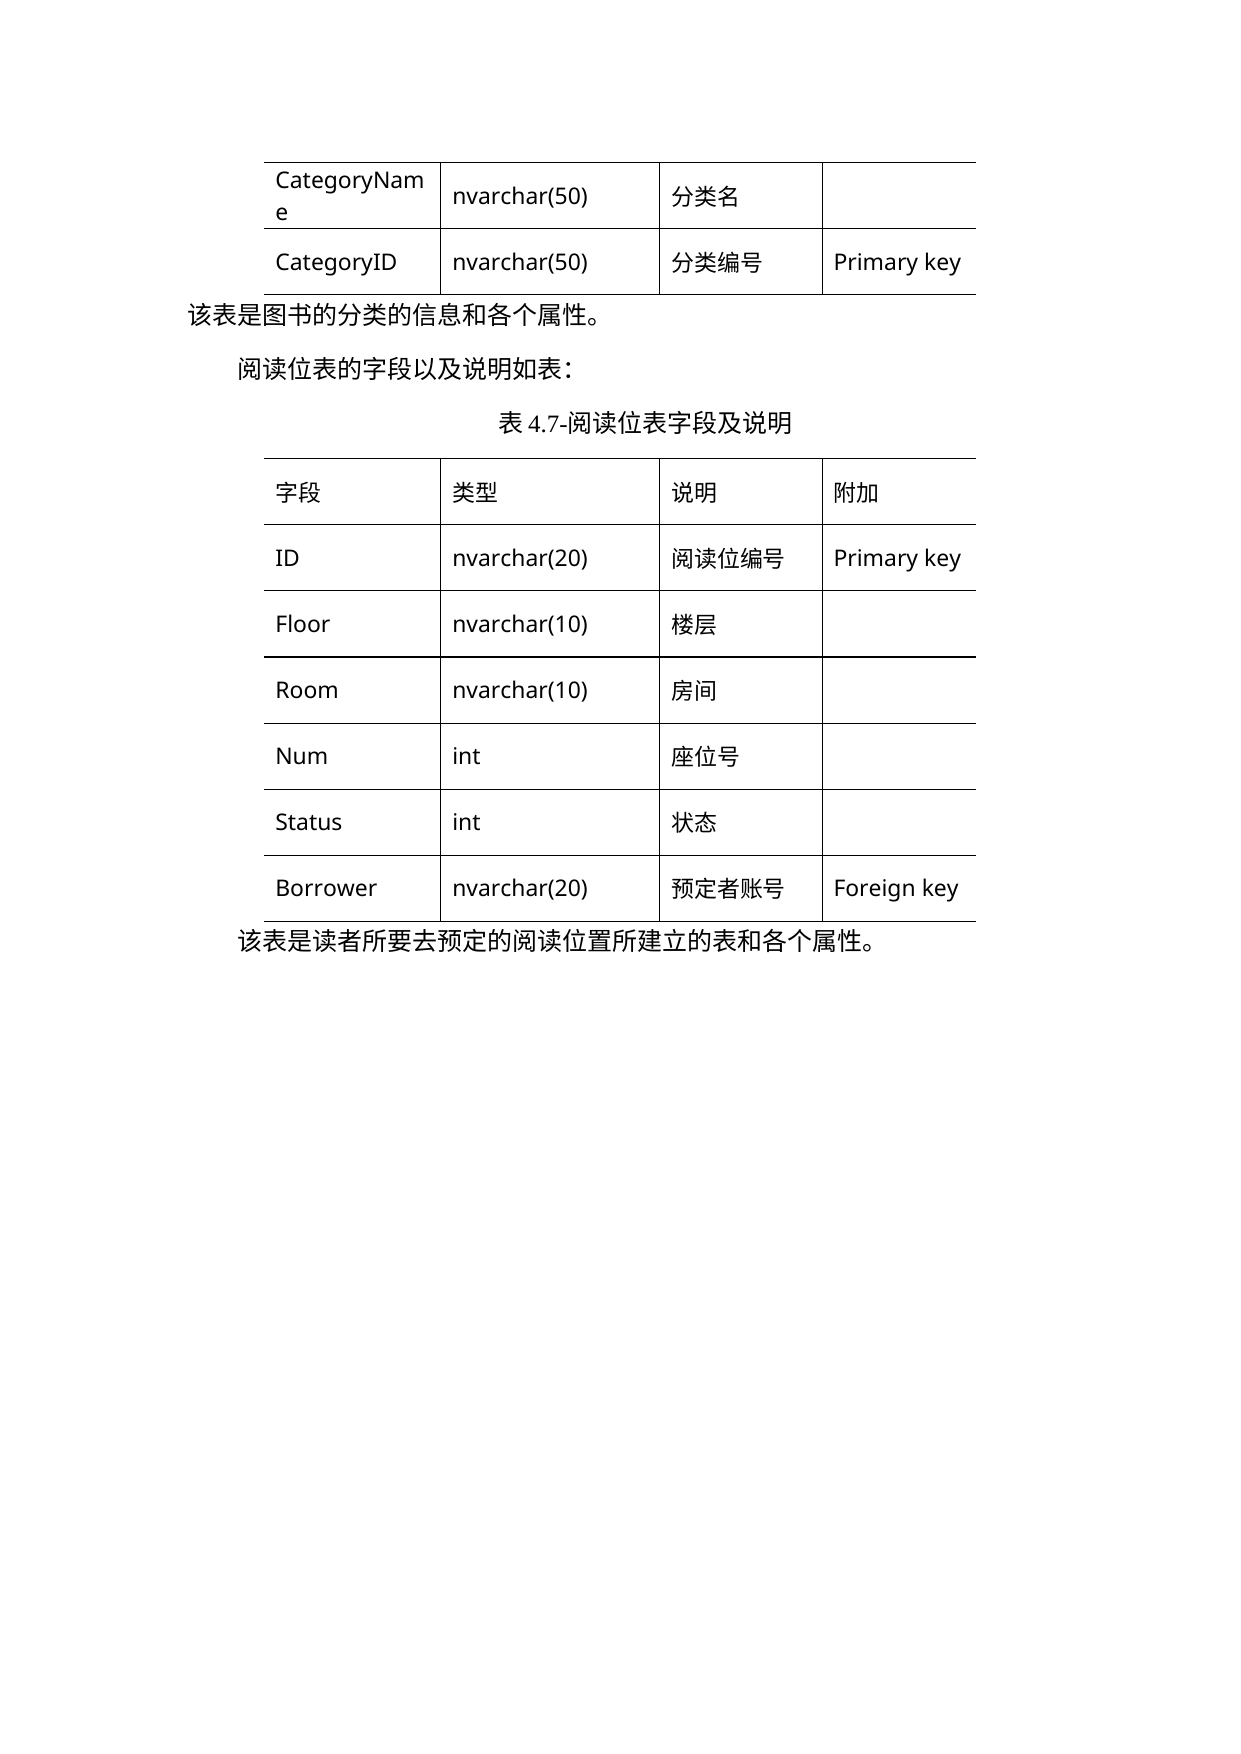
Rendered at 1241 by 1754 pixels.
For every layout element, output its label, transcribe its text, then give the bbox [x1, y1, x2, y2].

table_cell int [441, 724, 659, 788]
table_cell 楼层 [660, 591, 822, 656]
table_cell Num [264, 724, 440, 788]
table_cell nvarchar(20) [441, 856, 659, 921]
table_cell [823, 790, 976, 854]
table_header 字段 [264, 459, 440, 524]
table_cell [823, 591, 976, 656]
table_header 附加 [823, 459, 976, 524]
table_cell Borrower [264, 856, 440, 921]
table_header 说明 [660, 459, 822, 524]
table_cell Foreign key [823, 856, 976, 921]
table_cell int [441, 790, 659, 854]
text 该表是图书的分类的信息和各个属性。 [187, 295, 1053, 331]
table_cell CategoryName [264, 163, 440, 228]
table_cell 分类编号 [660, 229, 822, 294]
table_cell 状态 [660, 790, 822, 854]
table_cell 房间 [660, 658, 822, 722]
text 该表是读者所要去预定的阅读位置所建立的表和各个属性。 [187, 922, 1053, 958]
table_cell Floor [264, 591, 440, 656]
table_cell nvarchar(50) [441, 229, 659, 294]
table_cell Primary key [823, 229, 976, 294]
table_cell Room [264, 658, 440, 722]
table_cell [823, 658, 976, 722]
text 表4.7-阅读位表字段及说明 [187, 404, 1053, 440]
table_cell 预定者账号 [660, 856, 822, 921]
table_cell 座位号 [660, 724, 822, 788]
table_cell 阅读位编号 [660, 525, 822, 590]
table_cell ID [264, 525, 440, 590]
table_cell nvarchar(10) [441, 658, 659, 722]
table_cell nvarchar(10) [441, 591, 659, 656]
table_cell Primary key [823, 525, 976, 590]
table_header 类型 [441, 459, 659, 524]
table_cell 分类名 [660, 163, 822, 228]
table_cell nvarchar(50) [441, 163, 659, 228]
table_cell CategoryID [264, 229, 440, 294]
table_cell Status [264, 790, 440, 854]
table_cell [823, 163, 976, 228]
text 阅读位表的字段以及说明如表： [187, 349, 1053, 386]
table_cell nvarchar(20) [441, 525, 659, 590]
table_cell [823, 724, 976, 788]
